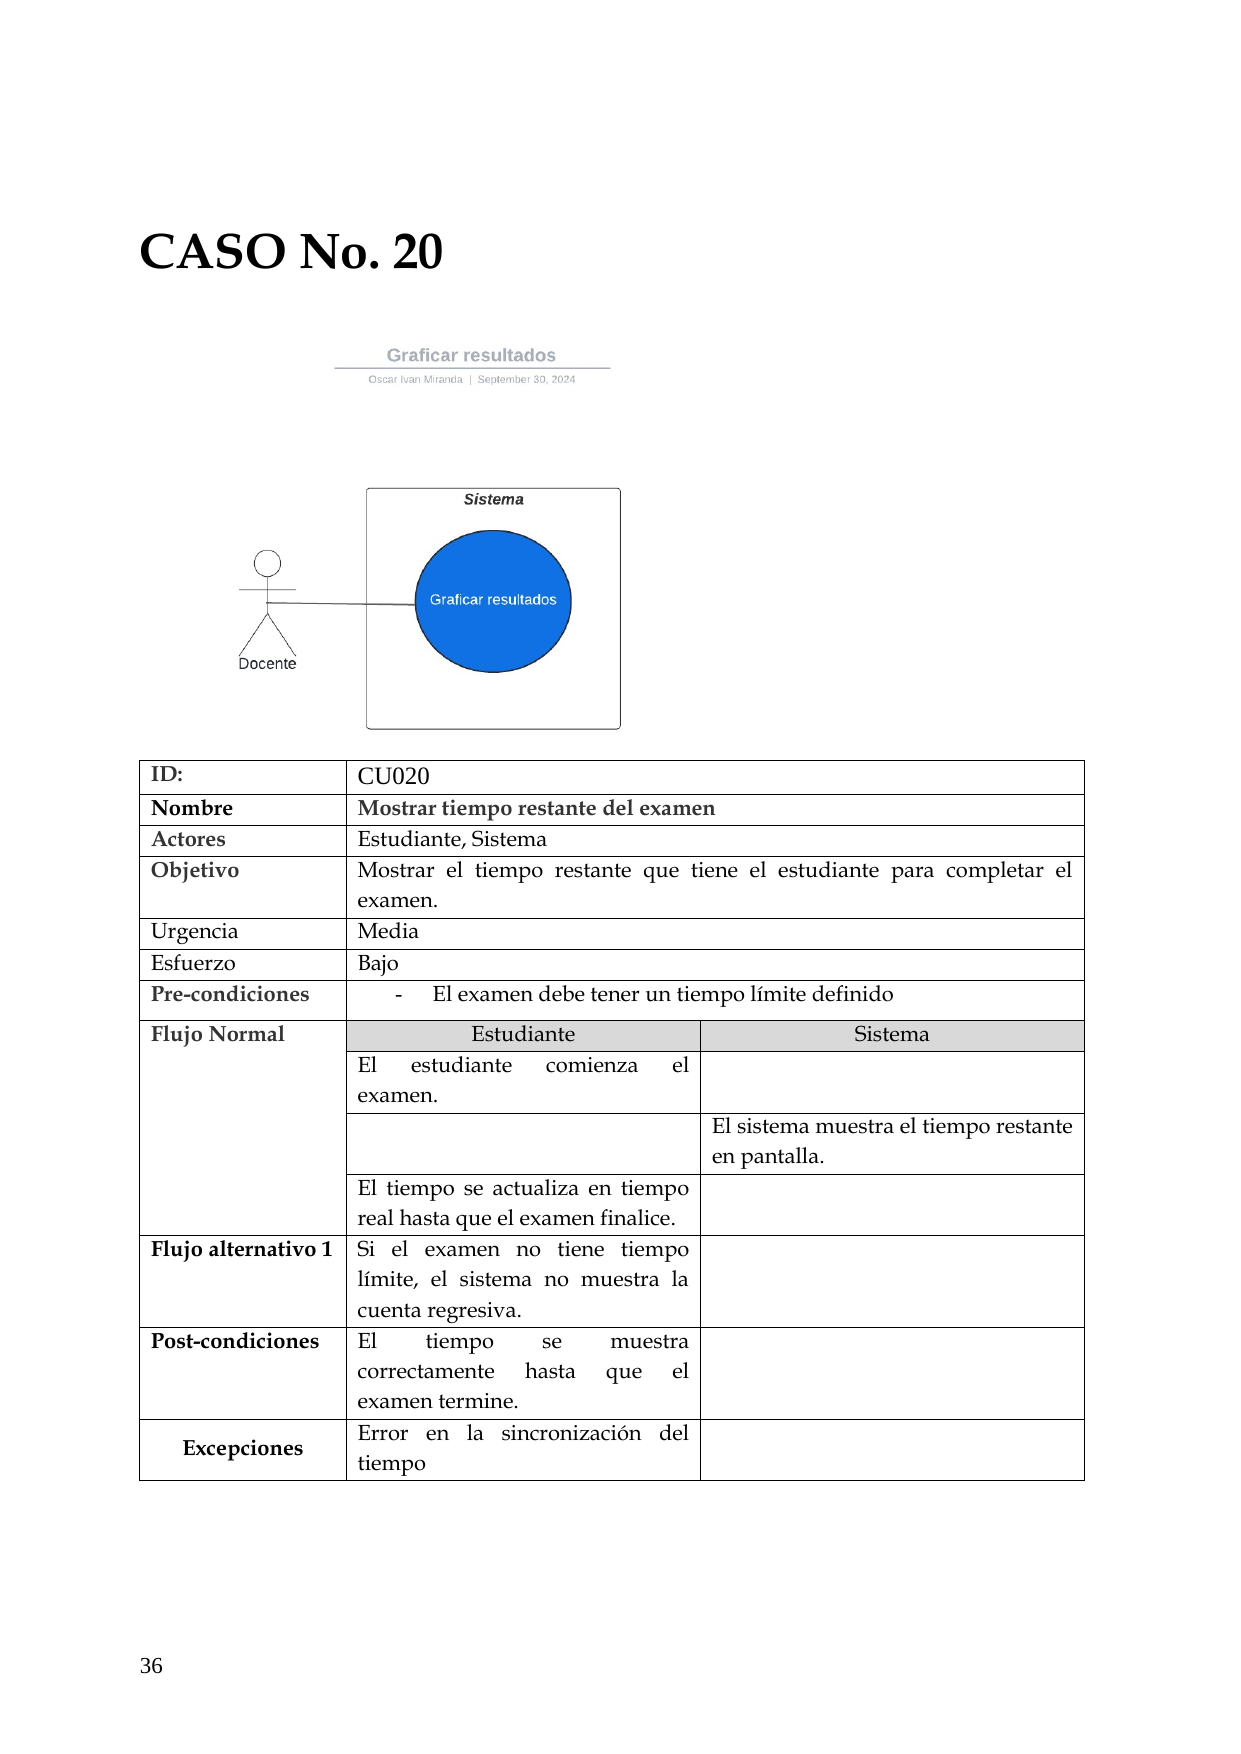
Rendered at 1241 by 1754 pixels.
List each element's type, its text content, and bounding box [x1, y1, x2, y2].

table_cell Media [347, 919, 1084, 949]
table_cell [701, 1328, 1084, 1419]
table_cell [701, 1175, 1084, 1235]
table_cell Flujo Normal [140, 1021, 346, 1235]
table_cell El examen debe tener un tiempo límite definido [347, 981, 1084, 1020]
table_header CU020 [347, 761, 1084, 794]
table_cell Estudiante, Sistema [347, 826, 1084, 856]
text CASO No. 20 [139, 222, 1101, 282]
table_cell El tiempo se muestra correctamente hasta que el examen termine. [347, 1328, 700, 1419]
table_cell Objetivo [140, 857, 346, 918]
table_cell [701, 1420, 1084, 1480]
table_cell [701, 1236, 1084, 1327]
table_cell Si el examen no tiene tiempo límite, el sistema no muestra la cuenta regresiva. [347, 1236, 700, 1327]
table_cell Mostrar el tiempo restante que tiene el estudiante para completar el examen. [347, 857, 1084, 918]
table_cell Esfuerzo [140, 950, 346, 980]
table_cell Excepciones [140, 1420, 346, 1480]
table_cell Error en la sincronización del tiempo [347, 1420, 700, 1480]
table_cell Sistema [701, 1021, 1084, 1051]
table_cell Estudiante [347, 1021, 700, 1051]
table_cell Nombre [140, 795, 346, 825]
picture [139, 312, 1101, 757]
table_cell [347, 1114, 700, 1174]
table_cell El tiempo se actualiza en tiempo real hasta que el examen finalice. [347, 1175, 700, 1235]
table_cell Flujo alternativo 1 [140, 1236, 346, 1327]
table_header ID: [140, 761, 346, 794]
table_cell El estudiante comienza el examen. [347, 1052, 700, 1112]
table_cell Pre-condiciones [140, 981, 346, 1020]
table_cell [701, 1052, 1084, 1112]
table_cell Post-condiciones [140, 1328, 346, 1419]
table_cell Mostrar tiempo restante del examen [347, 795, 1084, 825]
table_cell El sistema muestra el tiempo restante en pantalla. [701, 1114, 1084, 1174]
table_cell Bajo [347, 950, 1084, 980]
table_cell Urgencia [140, 919, 346, 949]
table_cell Actores [140, 826, 346, 856]
